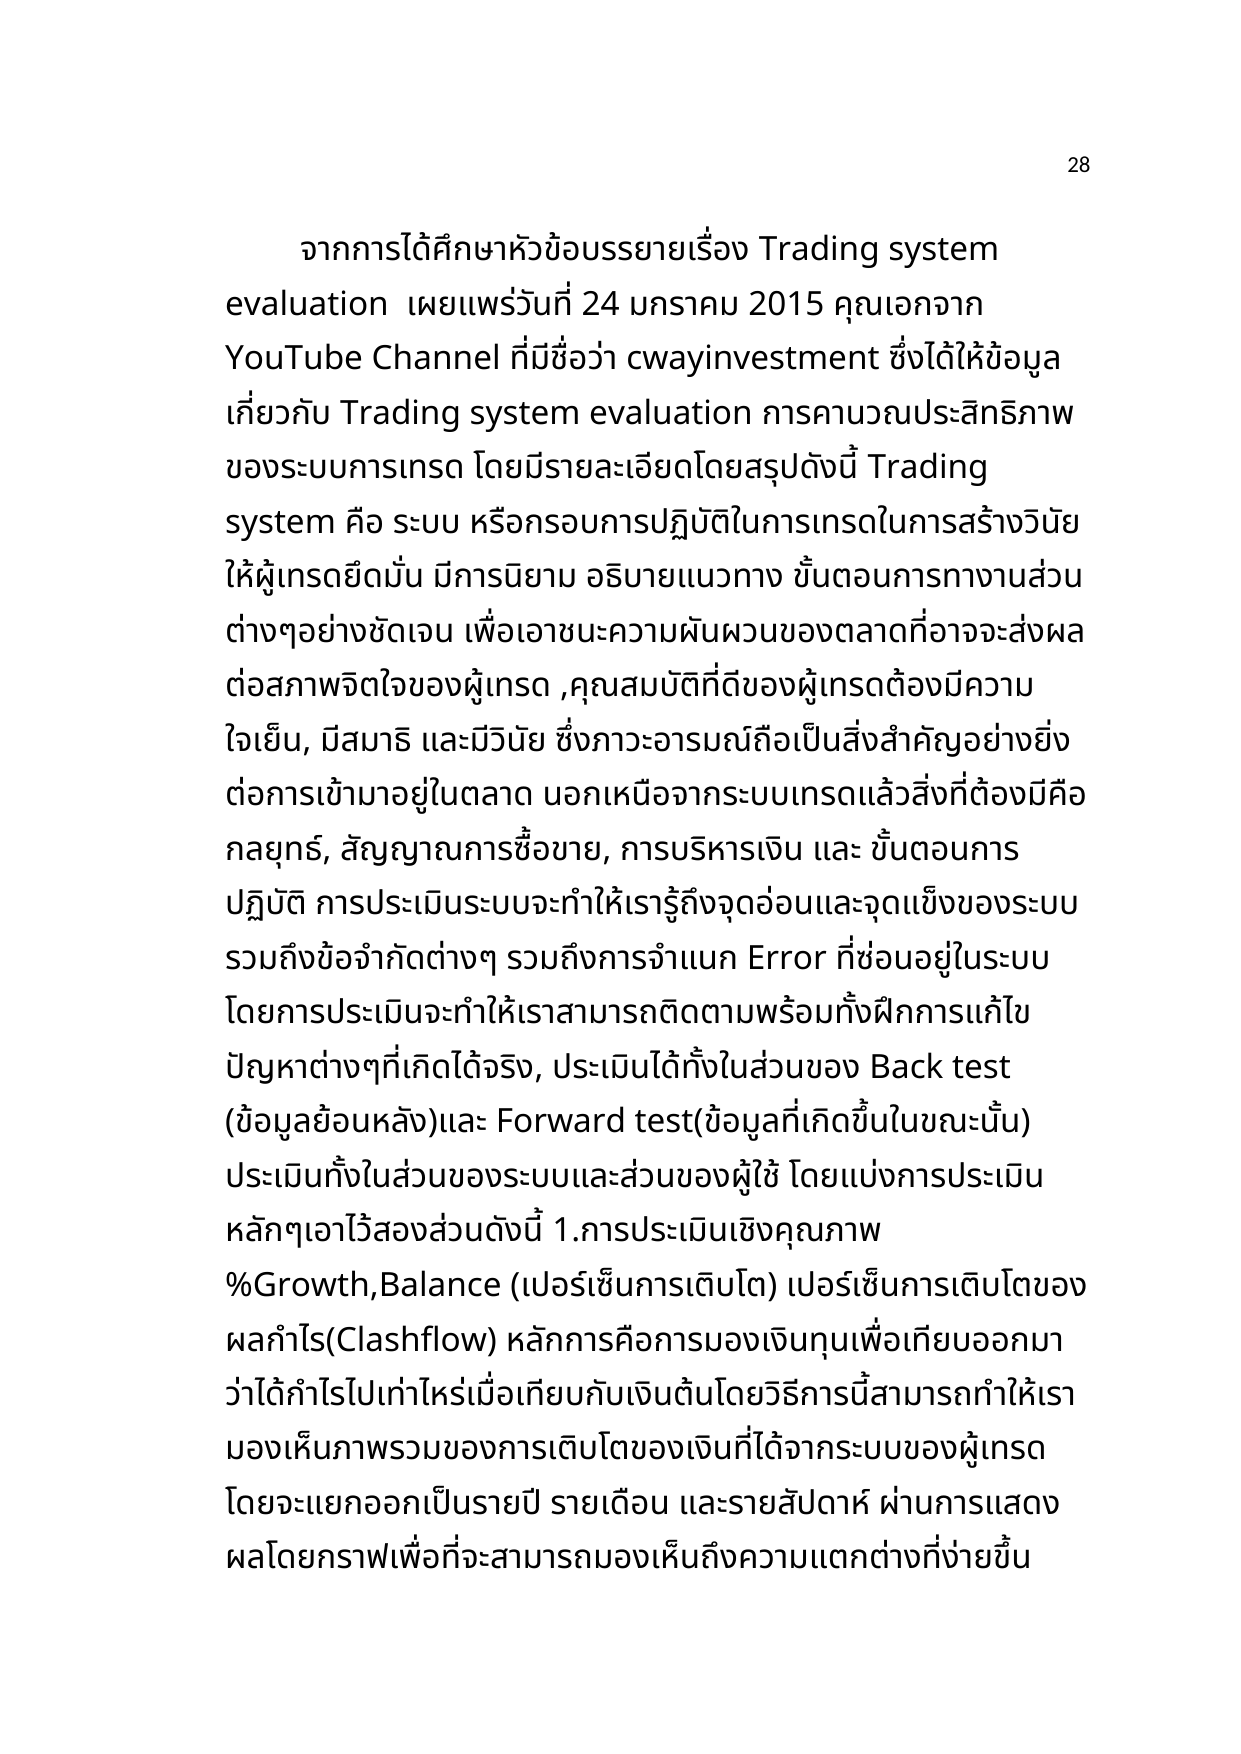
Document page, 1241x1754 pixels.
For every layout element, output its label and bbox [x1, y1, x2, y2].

text [225, 225, 1090, 1583]
